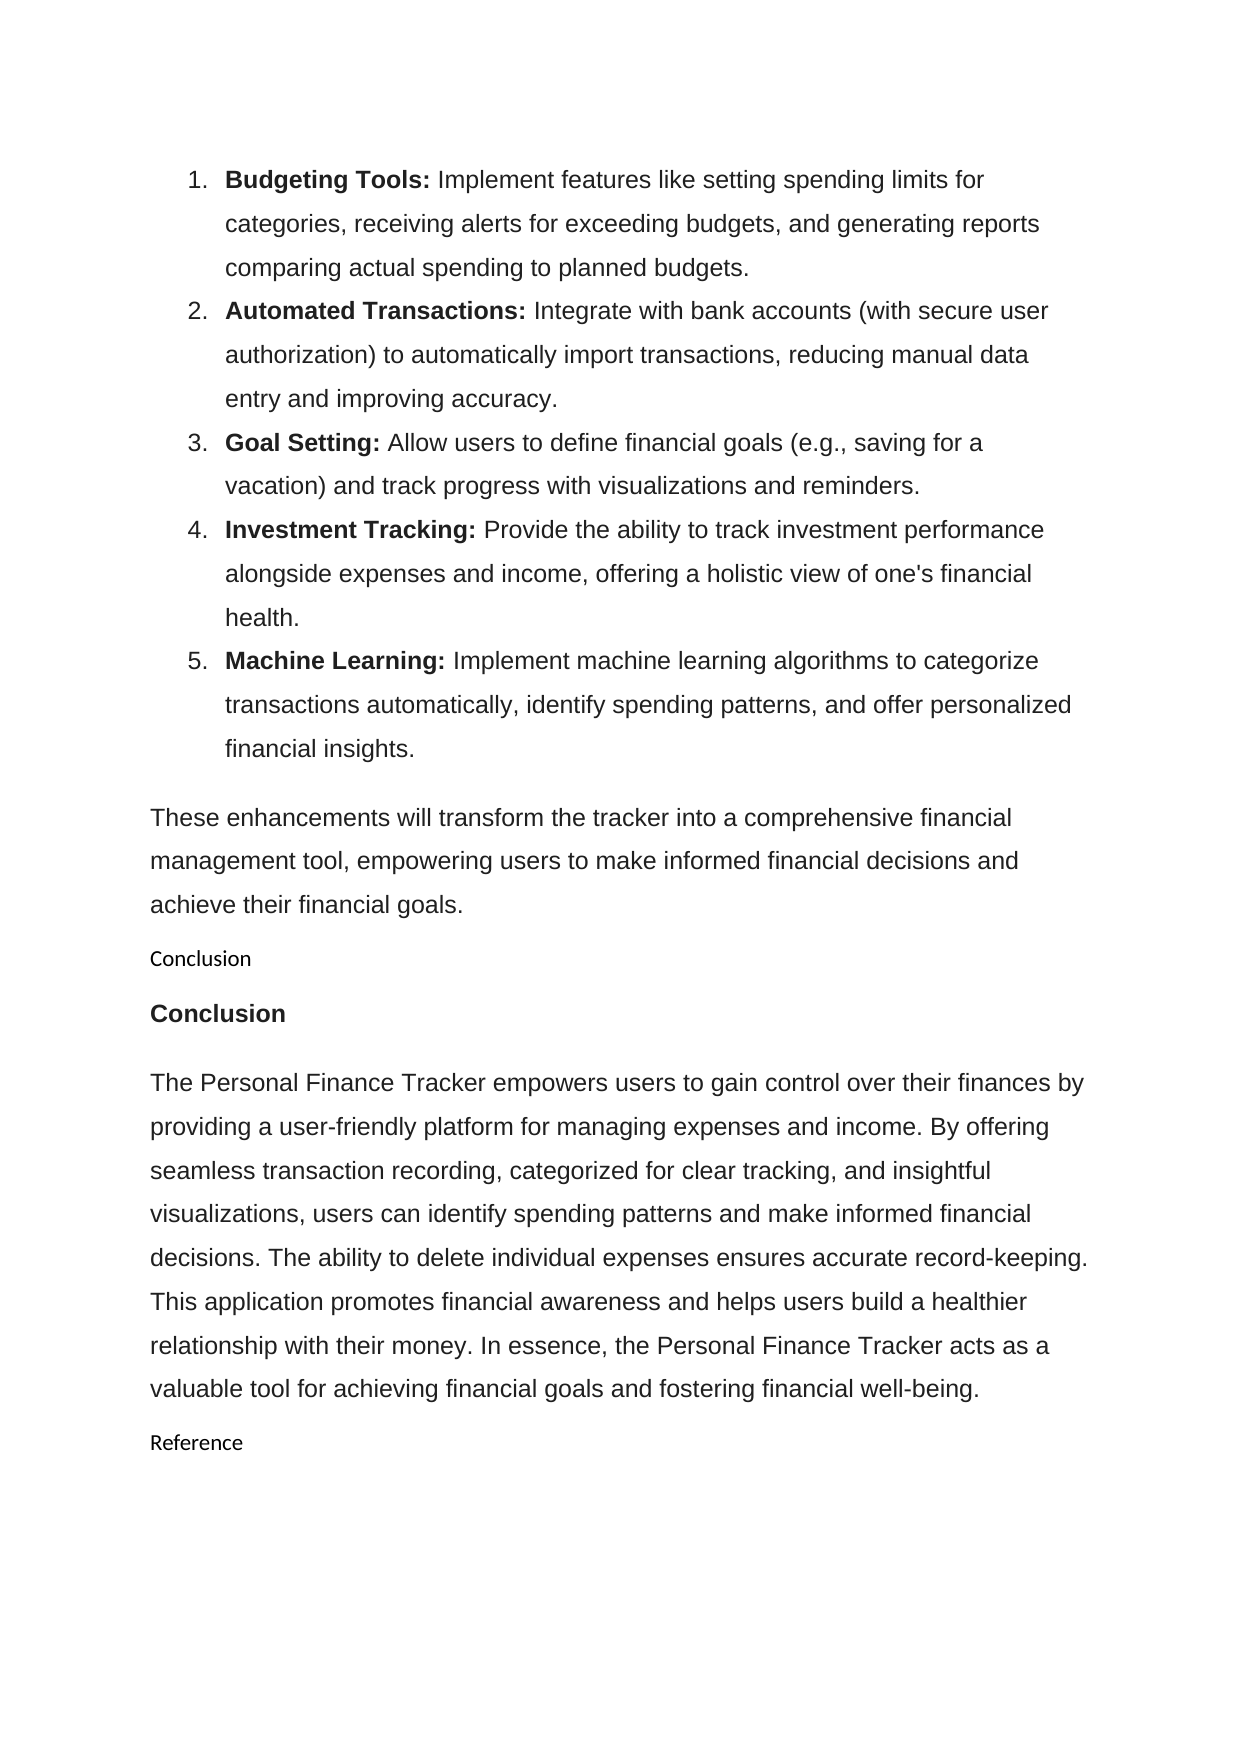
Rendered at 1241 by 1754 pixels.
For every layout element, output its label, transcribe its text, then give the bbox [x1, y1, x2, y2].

subtitle Conclusion [150, 991, 1090, 1028]
list Goal Setting: Allow users to define financial goals (e.g., saving for a vacation) and track progress with visualizations and reminders. [187, 412, 1090, 500]
text These enhancements will transform the tracker into a comprehensive financial management tool, empowering users to make informed financial decisions and achieve their financial goals. [150, 787, 1090, 919]
text Conclusion [150, 944, 1090, 972]
list Budgeting Tools: Implement features like setting spending limits for categories, receiving alerts for exceeding budgets, and generating reports comparing actual spending to planned budgets. [187, 150, 1090, 281]
text The Personal Finance Tracker empowers users to gain control over their finances by providing a user-friendly platform for managing expenses and income. By offering seamless transaction recording, categorized for clear tracking, and insightful visualizations, users can identify spending patterns and make informed financial decisions. The ability to delete individual expenses ensures accurate record-keeping. This application promotes financial awareness and helps users build a healthier relationship with their money. In essence, the Personal Finance Tracker acts as a valuable tool for achieving financial goals and fostering financial well-being. [150, 1053, 1090, 1403]
list Machine Learning: Implement machine learning algorithms to categorize transactions automatically, identify spending patterns, and offer personalized financial insights. [187, 631, 1090, 762]
list Investment Tracking: Provide the ability to track investment performance alongside expenses and income, offering a holistic view of one's financial health. [187, 500, 1090, 631]
list Automated Transactions: Integrate with bank accounts (with secure user authorization) to automatically import transactions, reducing manual data entry and improving accuracy. [187, 281, 1090, 412]
text Reference [150, 1428, 1090, 1456]
